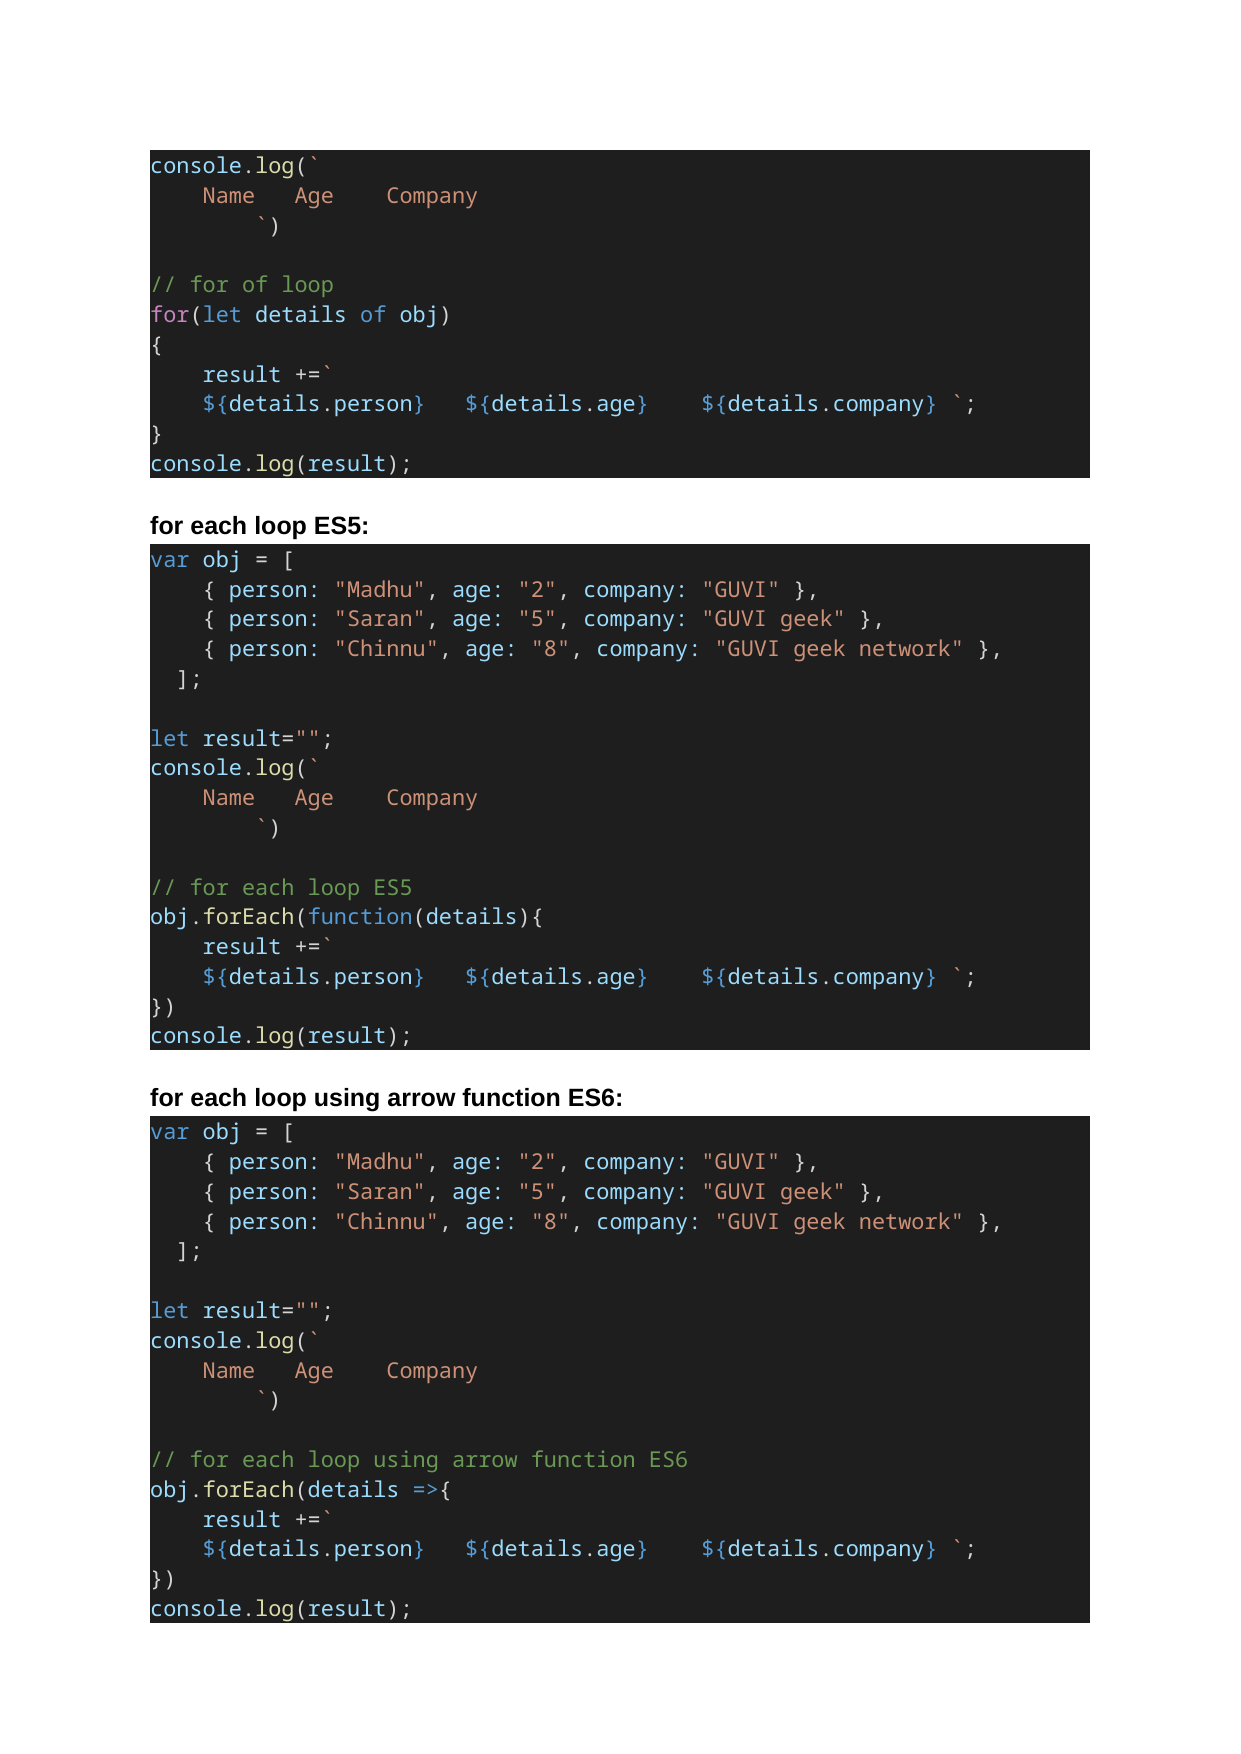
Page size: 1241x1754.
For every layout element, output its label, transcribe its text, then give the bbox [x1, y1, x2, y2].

text console.log(` [150, 150, 1090, 180]
text result +=` [150, 1503, 1090, 1533]
text `) [150, 1384, 1090, 1414]
text { person: "Saran", age: "5", company: "GUVI geek" }, [150, 1176, 1090, 1206]
text { person: "Chinnu", age: "8", company: "GUVI geek network" }, [150, 1206, 1090, 1235]
text ${details.person} ${details.age} ${details.company} `; [150, 1533, 1090, 1563]
text // for of loop [150, 269, 1090, 299]
text ${details.person} ${details.age} ${details.company} `; [150, 961, 1090, 991]
text console.log(` [150, 752, 1090, 782]
text ]; [150, 663, 1090, 693]
text obj.forEach(details =>{ [150, 1474, 1090, 1503]
text console.log(` [150, 1325, 1090, 1354]
text { person: "Saran", age: "5", company: "GUVI geek" }, [150, 603, 1090, 633]
text { [150, 329, 1090, 358]
text for(let details of obj) [150, 299, 1090, 329]
text for each loop ES5: [150, 511, 1090, 539]
text let result=""; [150, 722, 1090, 752]
text } [150, 418, 1090, 448]
text result +=` [150, 931, 1090, 961]
text Name Age Company [150, 180, 1090, 209]
text result +=` [150, 358, 1090, 388]
text console.log(result); [150, 448, 1090, 478]
text { person: "Madhu", age: "2", company: "GUVI" }, [150, 573, 1090, 603]
text ${details.person} ${details.age} ${details.company} `; [150, 388, 1090, 418]
text var obj = [ [150, 544, 1090, 573]
text var obj = [ [150, 1116, 1090, 1146]
text ]; [150, 1235, 1090, 1265]
text `) [150, 812, 1090, 842]
text }) [150, 1563, 1090, 1593]
text // for each loop ES5 [150, 871, 1090, 901]
text Name Age Company [150, 782, 1090, 812]
text let result=""; [150, 1295, 1090, 1325]
text { person: "Chinnu", age: "8", company: "GUVI geek network" }, [150, 633, 1090, 663]
text // for each loop using arrow function ES6 [150, 1444, 1090, 1474]
text for each loop using arrow function ES6: [150, 1083, 1090, 1112]
text console.log(result); [150, 1020, 1090, 1050]
text Name Age Company [150, 1354, 1090, 1384]
text { person: "Madhu", age: "2", company: "GUVI" }, [150, 1146, 1090, 1176]
text }) [150, 991, 1090, 1020]
text obj.forEach(function(details){ [150, 901, 1090, 931]
text `) [150, 209, 1090, 239]
text console.log(result); [150, 1593, 1090, 1623]
